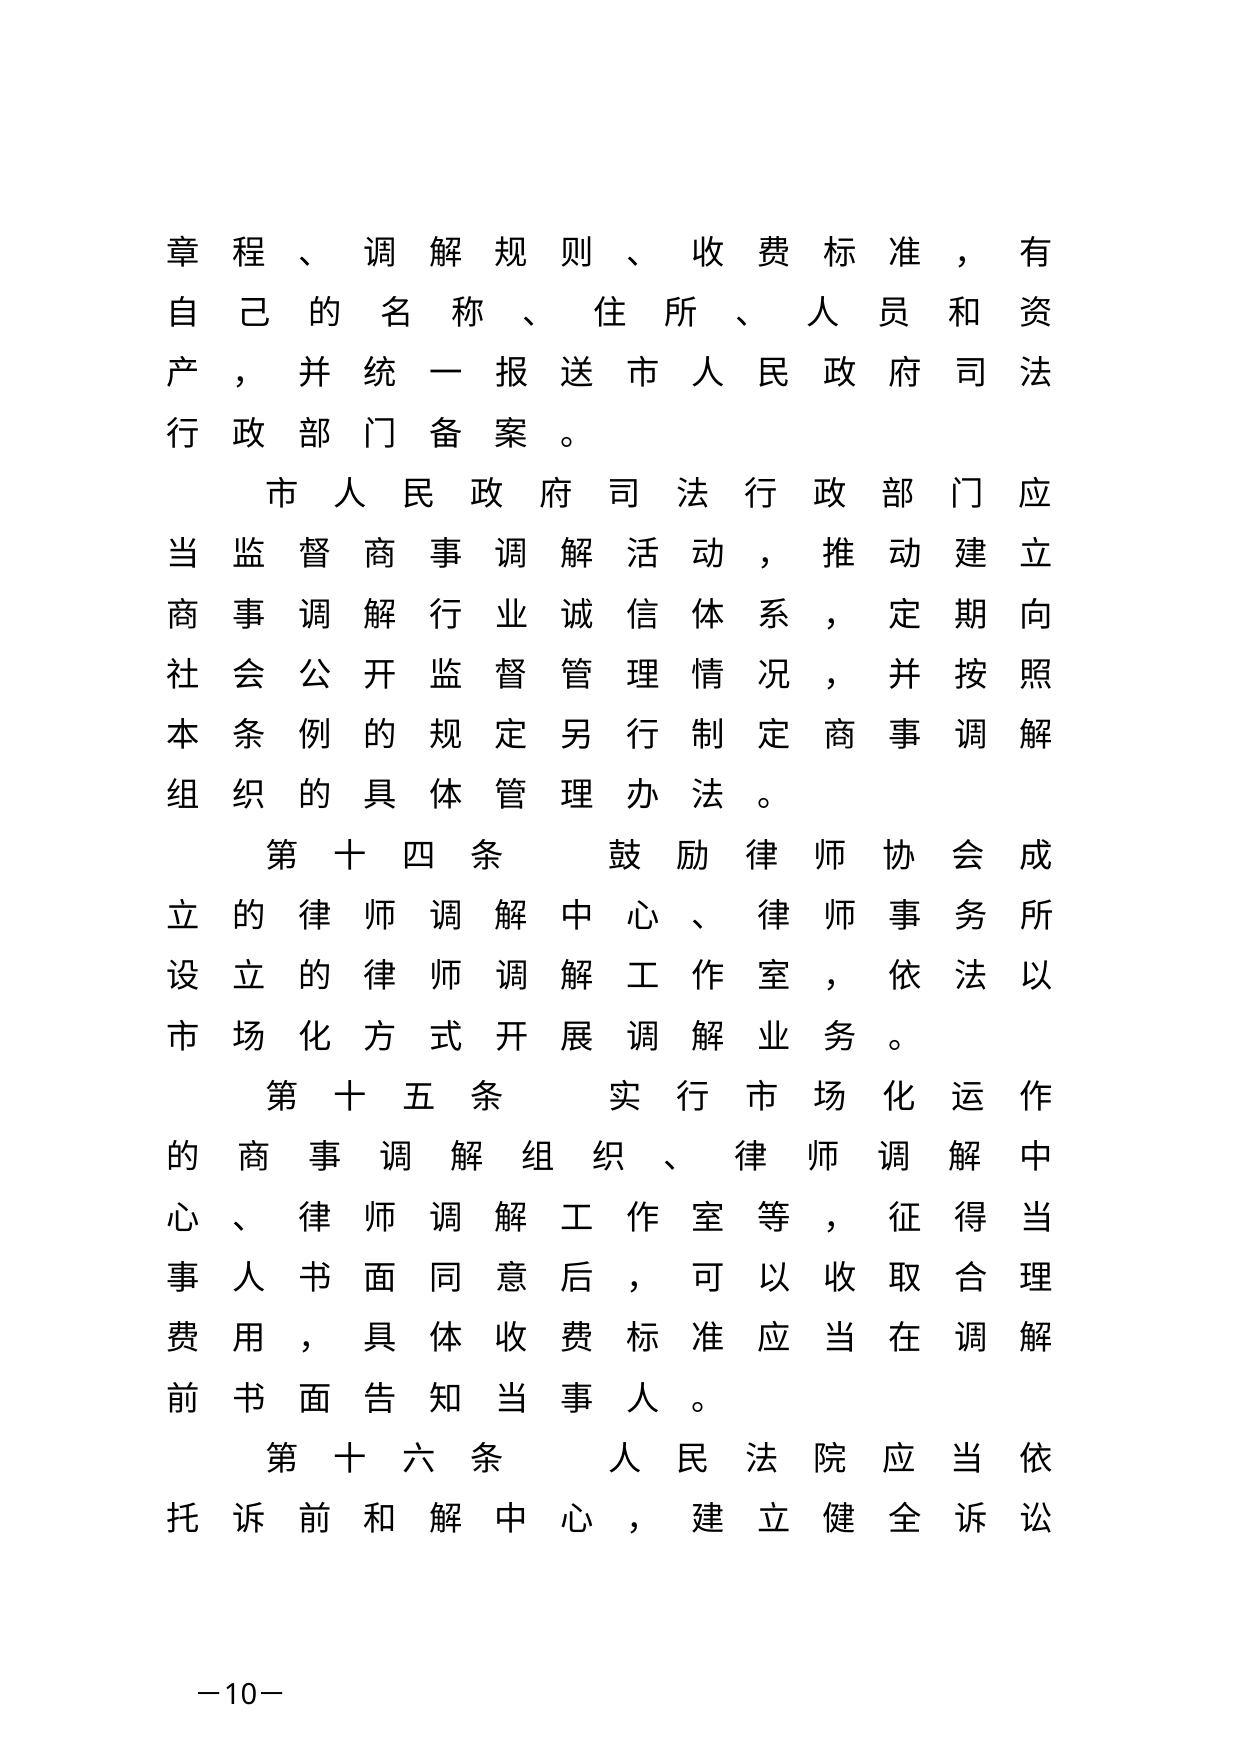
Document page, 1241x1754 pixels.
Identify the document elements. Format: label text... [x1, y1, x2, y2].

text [167, 219, 1085, 461]
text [167, 1426, 1085, 1546]
text 市人民政府司法行政部门应当监督商事调解活动，推动建立商事调解行业诚信体系，定期向社会公开监督管理情况，并按照本条例的规定另行制定商事调解组织的具体管理办法。 [167, 461, 1085, 822]
text 第十五条 实行市场化运作的商事调解组织、律师调解中心、律师调解工作室等，征得当事人书面同意后，可以收取合理费用，具体收费标准应当在调解前书面告知当事人。 [167, 1064, 1085, 1426]
text 第十四条 鼓励律师协会成立的律师调解中心、律师事务所设立的律师调解工作室，依法以市场化方式开展调解业务。 [167, 822, 1085, 1064]
